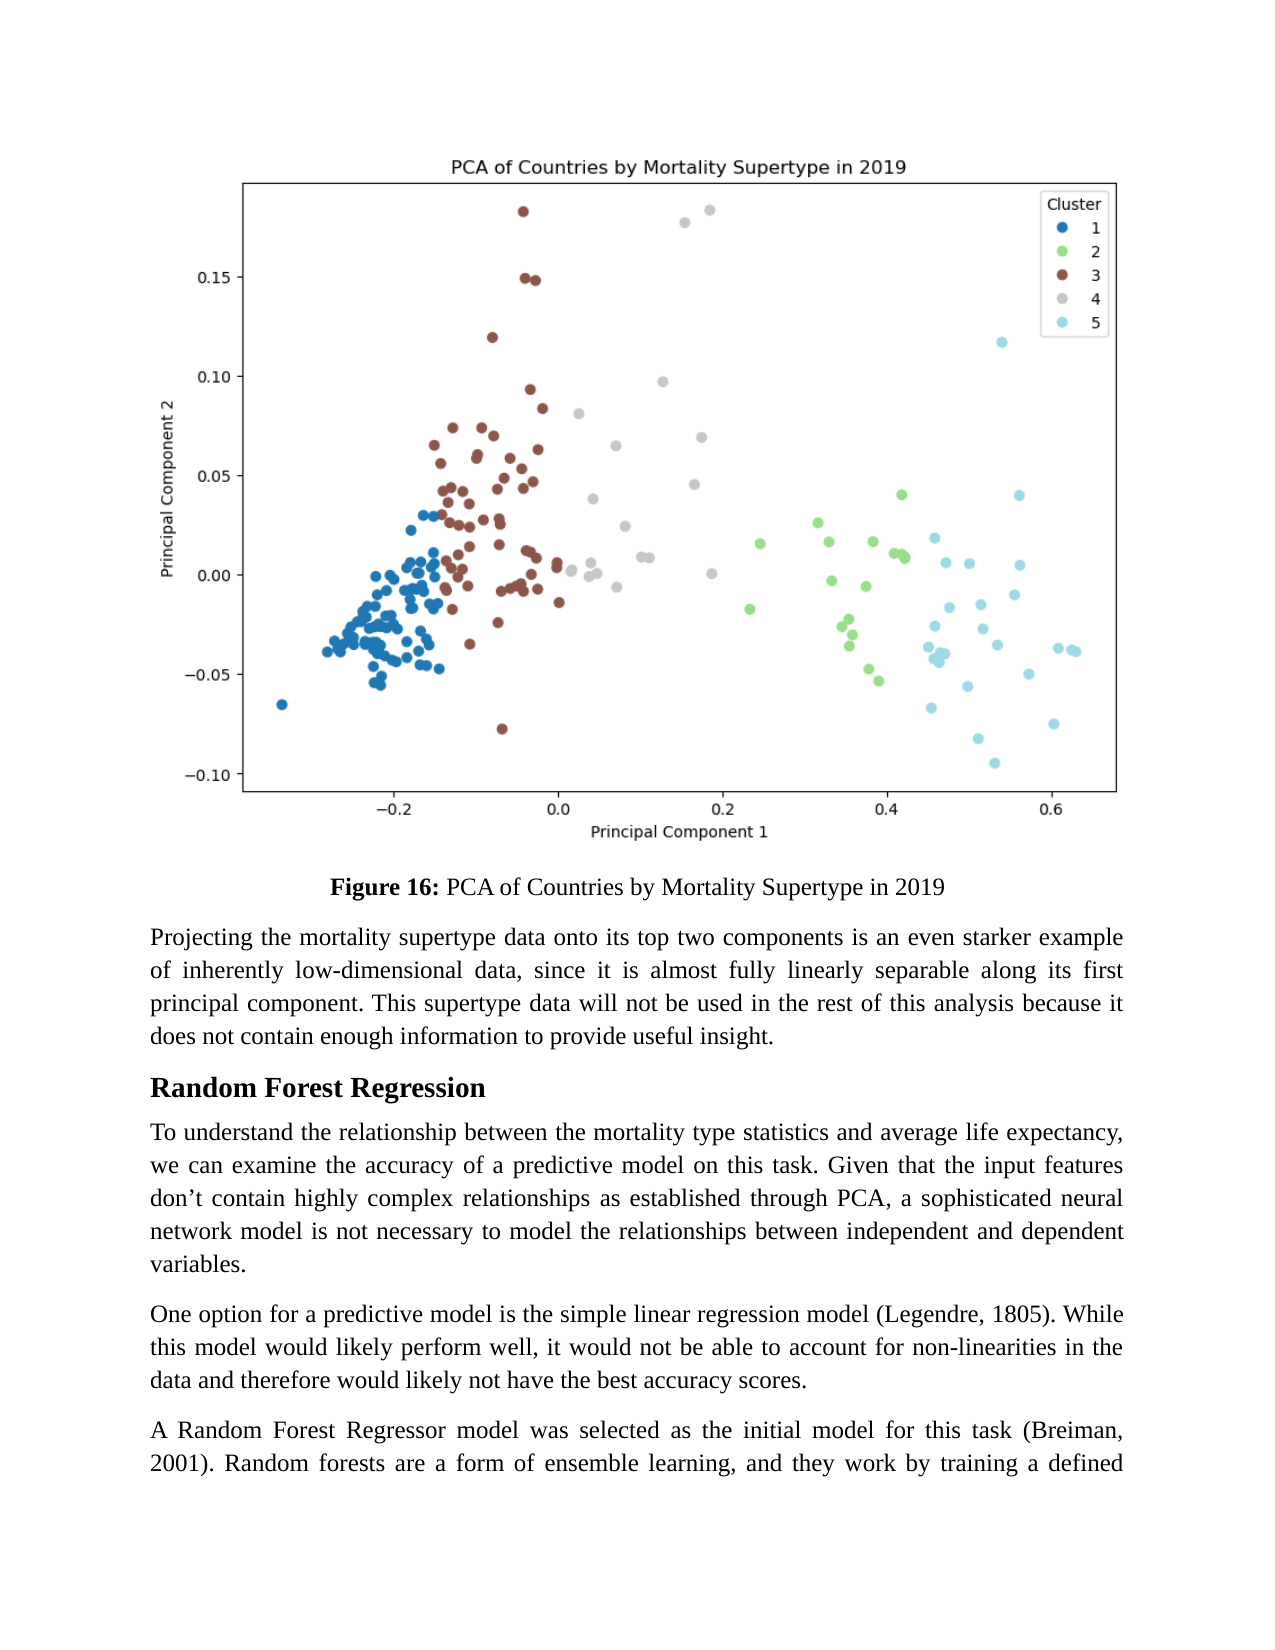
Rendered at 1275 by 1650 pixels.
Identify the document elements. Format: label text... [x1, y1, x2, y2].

text Figure 16: PCA of Countries by Mortality Supertype in 2019 [150, 872, 1125, 901]
text To understand the relationship between the mortality type statistics and average life expectancy, we can examine the accuracy of a predictive model on this task. Given that the input features don’t contain highly complex relationships as established through PCA, a sophisticated neural network model is not necessary to model the relationships between independent and dependent variables. [150, 1117, 1125, 1278]
picture [150, 150, 1125, 851]
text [150, 1415, 1125, 1477]
subtitle Random Forest Regression [150, 1071, 1125, 1104]
text Projecting the mortality supertype data onto its top two components is an even starker example of inherently low-dimensional data, since it is almost fully linearly separable along its first principal component. This supertype data will not be used in the rest of this analysis because it does not contain enough information to provide useful insight. [150, 922, 1125, 1049]
text One option for a predictive model is the simple linear regression model (Legendre, 1805). While this model would likely perform well, it would not be able to account for non-linearities in the data and therefore would likely not have the best accuracy scores. [150, 1299, 1125, 1394]
